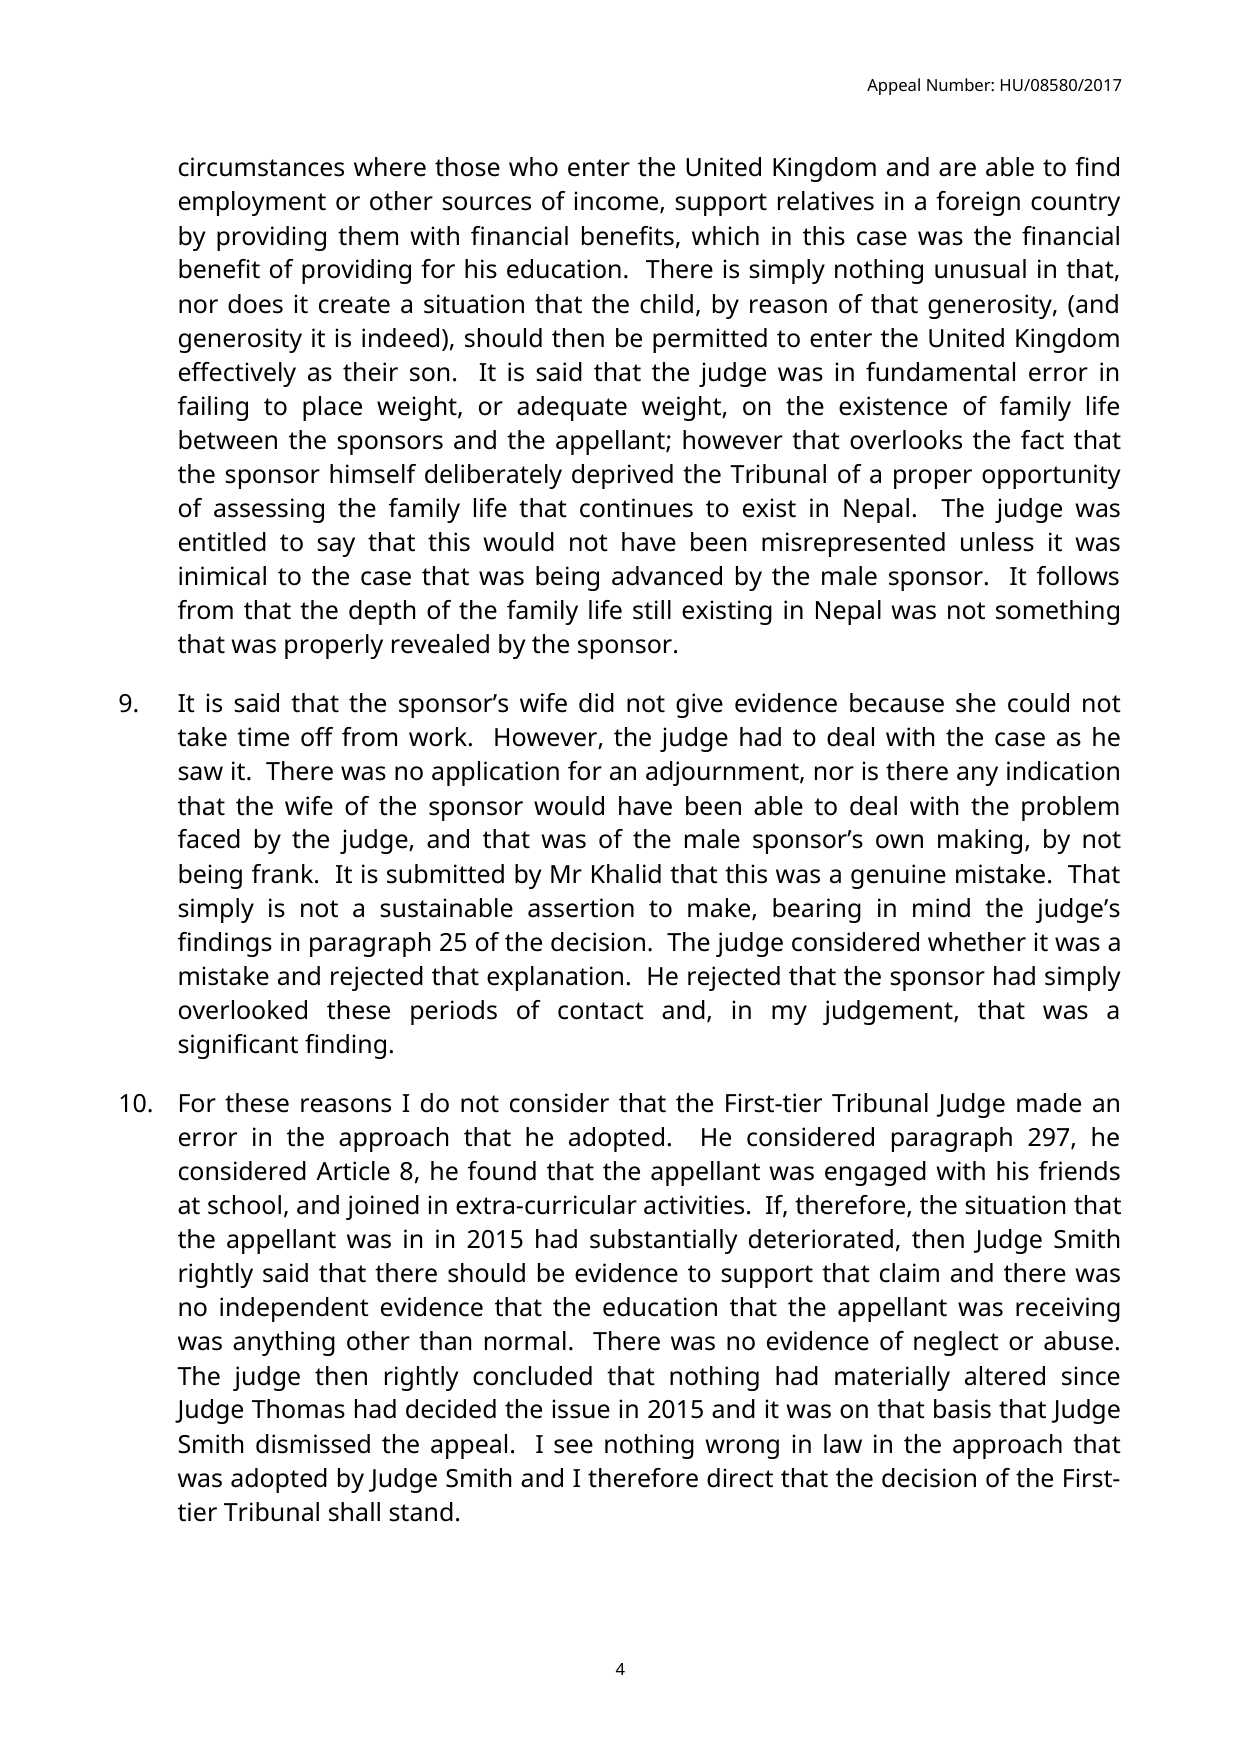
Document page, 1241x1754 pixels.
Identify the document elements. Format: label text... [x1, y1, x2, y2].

list For these reasons I do not consider that the First-tier Tribunal Judge made an error in the approach that he adopted. He considered paragraph 297, he considered Article 8, he found that the appellant was engaged with his friends at school, and joined in extra-curricular activities. If, therefore, the situation that the appellant was in in 2015 had substantially deteriorated, then Judge Smith rightly said that there should be evidence to support that claim and there was no independent evidence that the education that the appellant was receiving was anything other than normal. There was no evidence of neglect or abuse. The judge then rightly concluded that nothing had materially altered since Judge Thomas had decided the issue in 2015 and it was on that basis that Judge Smith dismissed the appeal. I see nothing wrong in law in the approach that was adopted by Judge Smith and I therefore direct that the decision of the First-tier Tribunal shall stand. [118, 1086, 1122, 1528]
list It is said that the sponsor’s wife did not give evidence because she could not take time off from work. However, the judge had to deal with the case as he saw it. There was no application for an adjournment, nor is there any indication that the wife of the sponsor would have been able to deal with the problem faced by the judge, and that was of the male sponsor’s own making, by not being frank. It is submitted by Mr Khalid that this was a genuine mistake. That simply is not a sustainable assertion to make, bearing in mind the judge’s findings in paragraph 25 of the decision. The judge considered whether it was a mistake and rejected that explanation. He rejected that the sponsor had simply overlooked these periods of contact and, in my judgement, that was a significant finding. [118, 686, 1122, 1061]
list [118, 150, 1122, 661]
